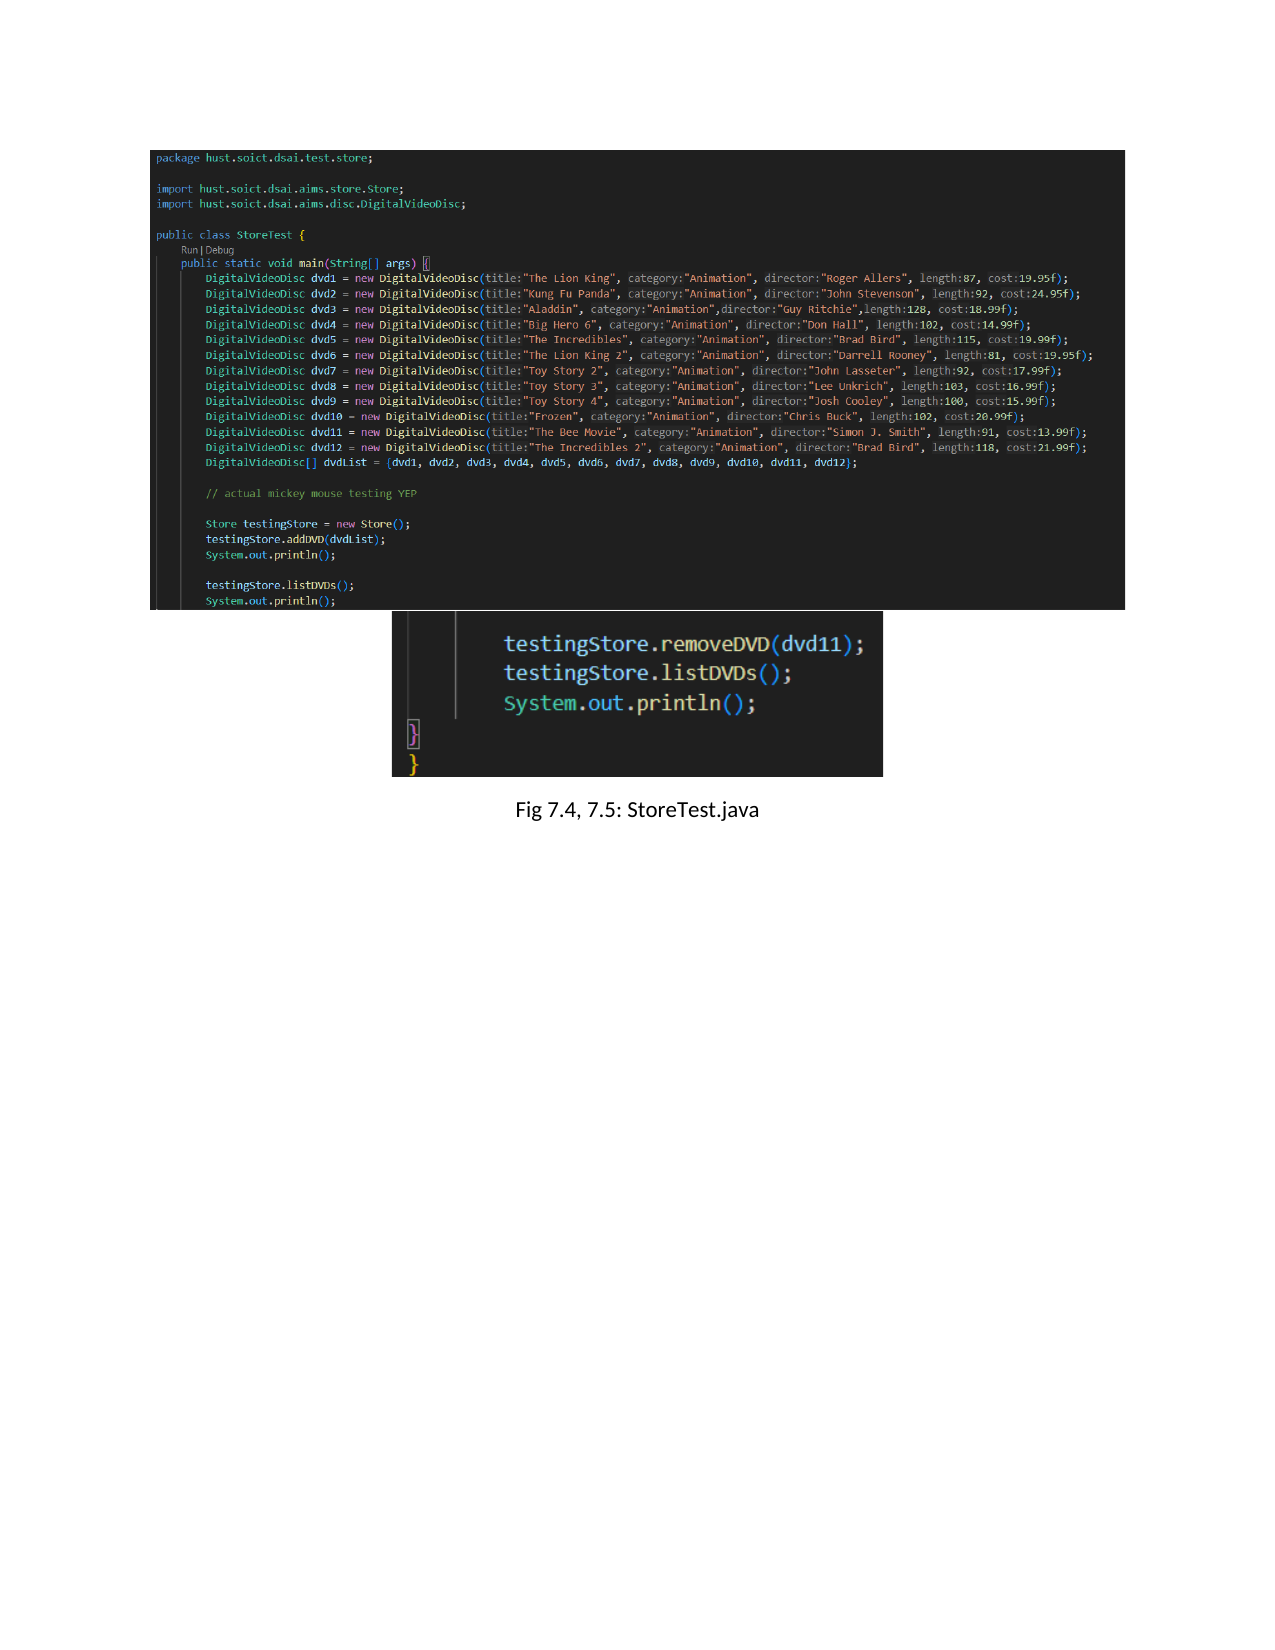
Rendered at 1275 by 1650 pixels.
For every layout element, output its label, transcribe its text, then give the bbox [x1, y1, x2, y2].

text Fig 7.4, 7.5: StoreTest.java [150, 796, 1125, 823]
picture [150, 150, 1125, 610]
picture [391, 611, 884, 777]
